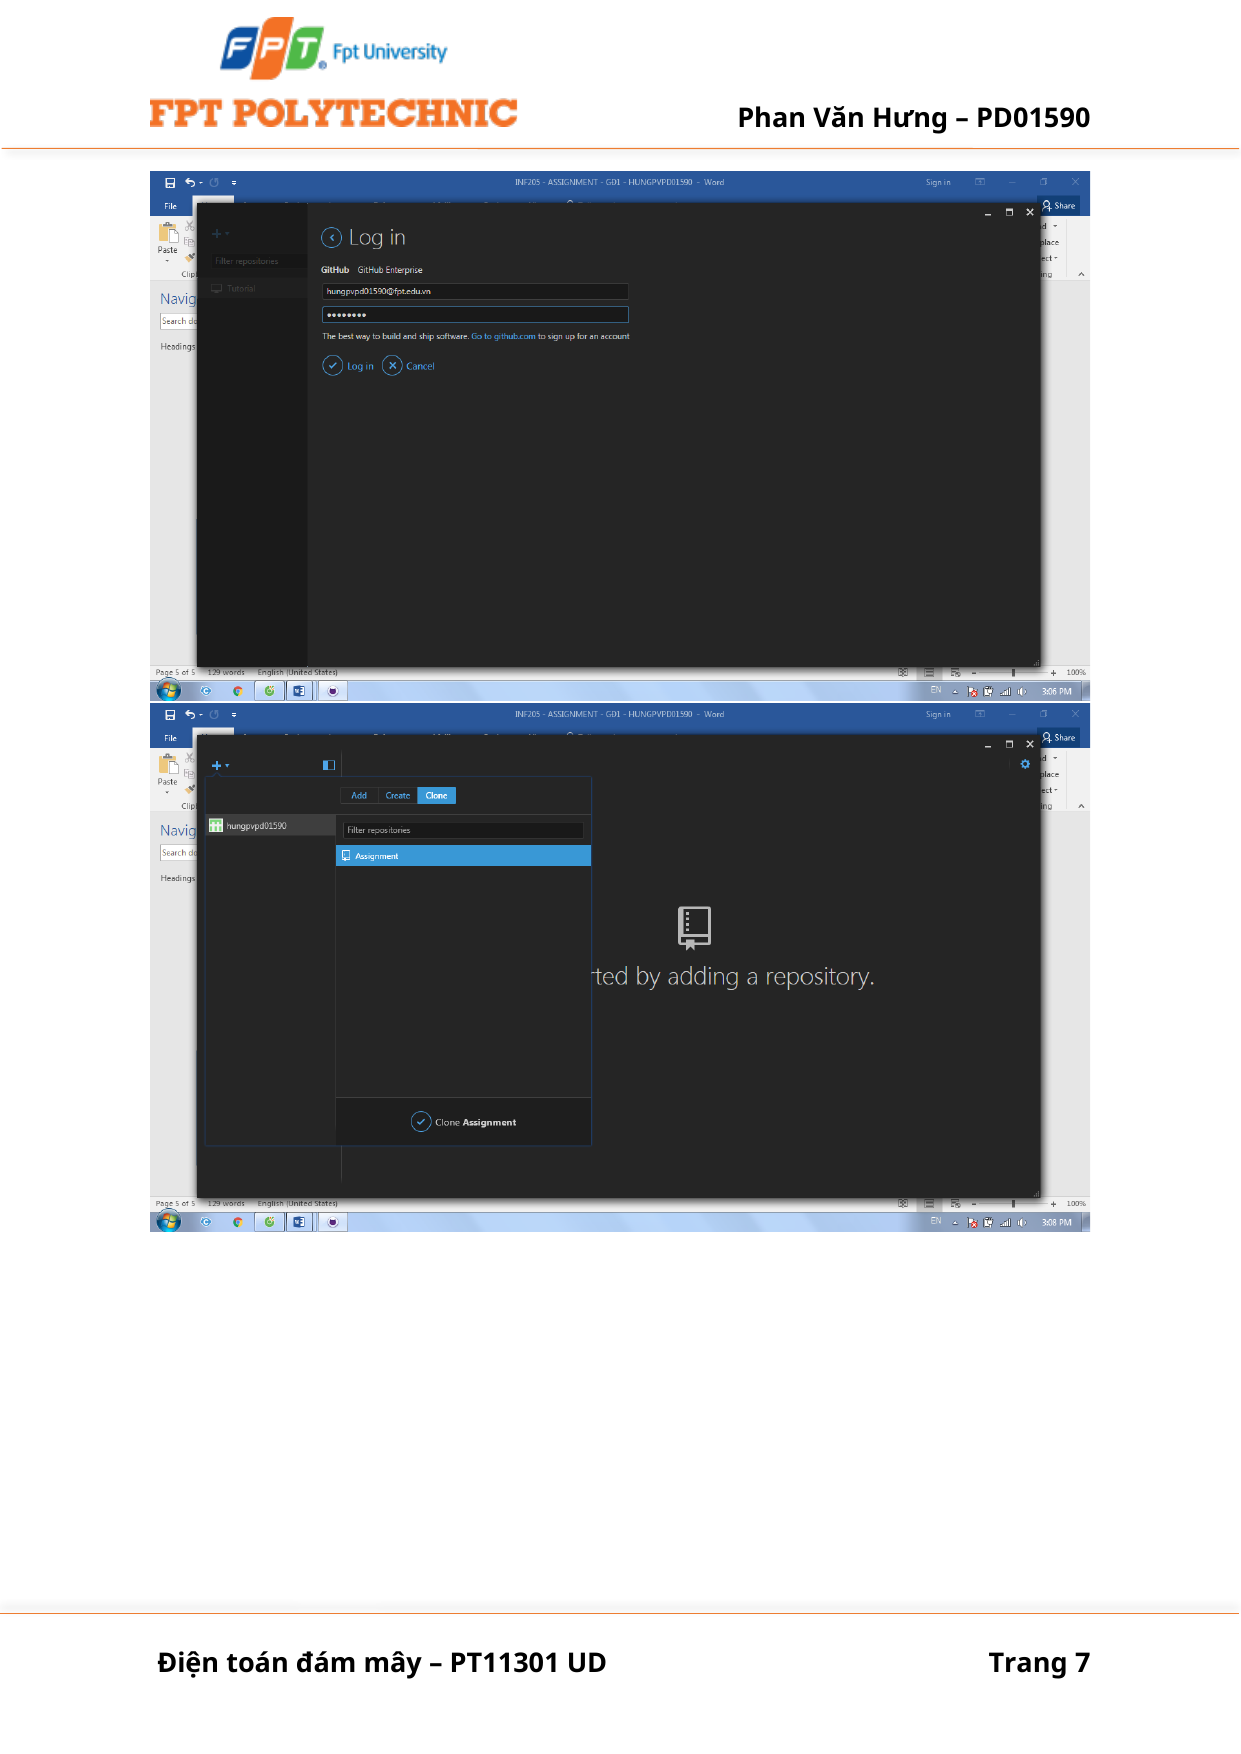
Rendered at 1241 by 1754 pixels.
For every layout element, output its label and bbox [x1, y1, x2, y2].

picture [150, 171, 1091, 701]
picture [150, 17, 518, 127]
picture [150, 703, 1091, 1232]
